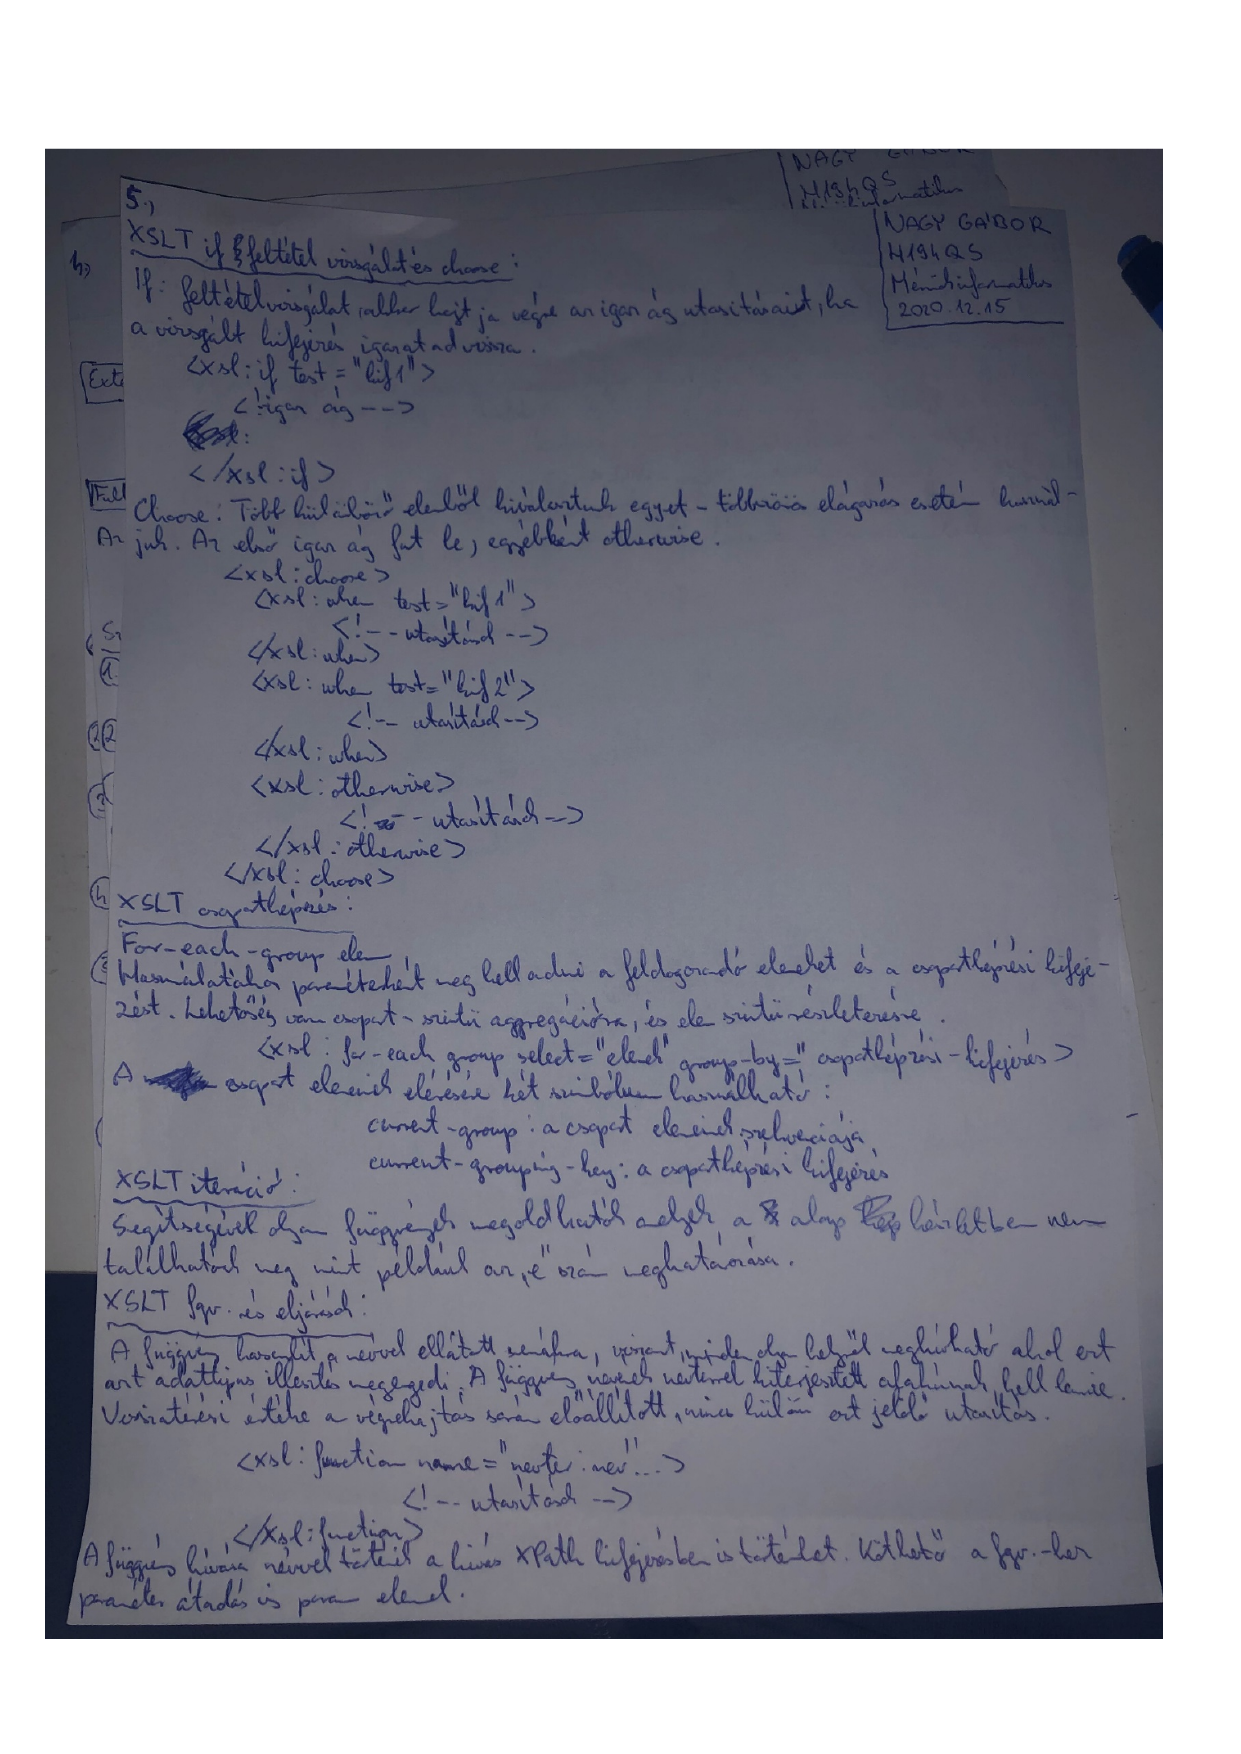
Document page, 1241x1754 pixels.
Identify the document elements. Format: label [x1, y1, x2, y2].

picture [46, 150, 1163, 1637]
